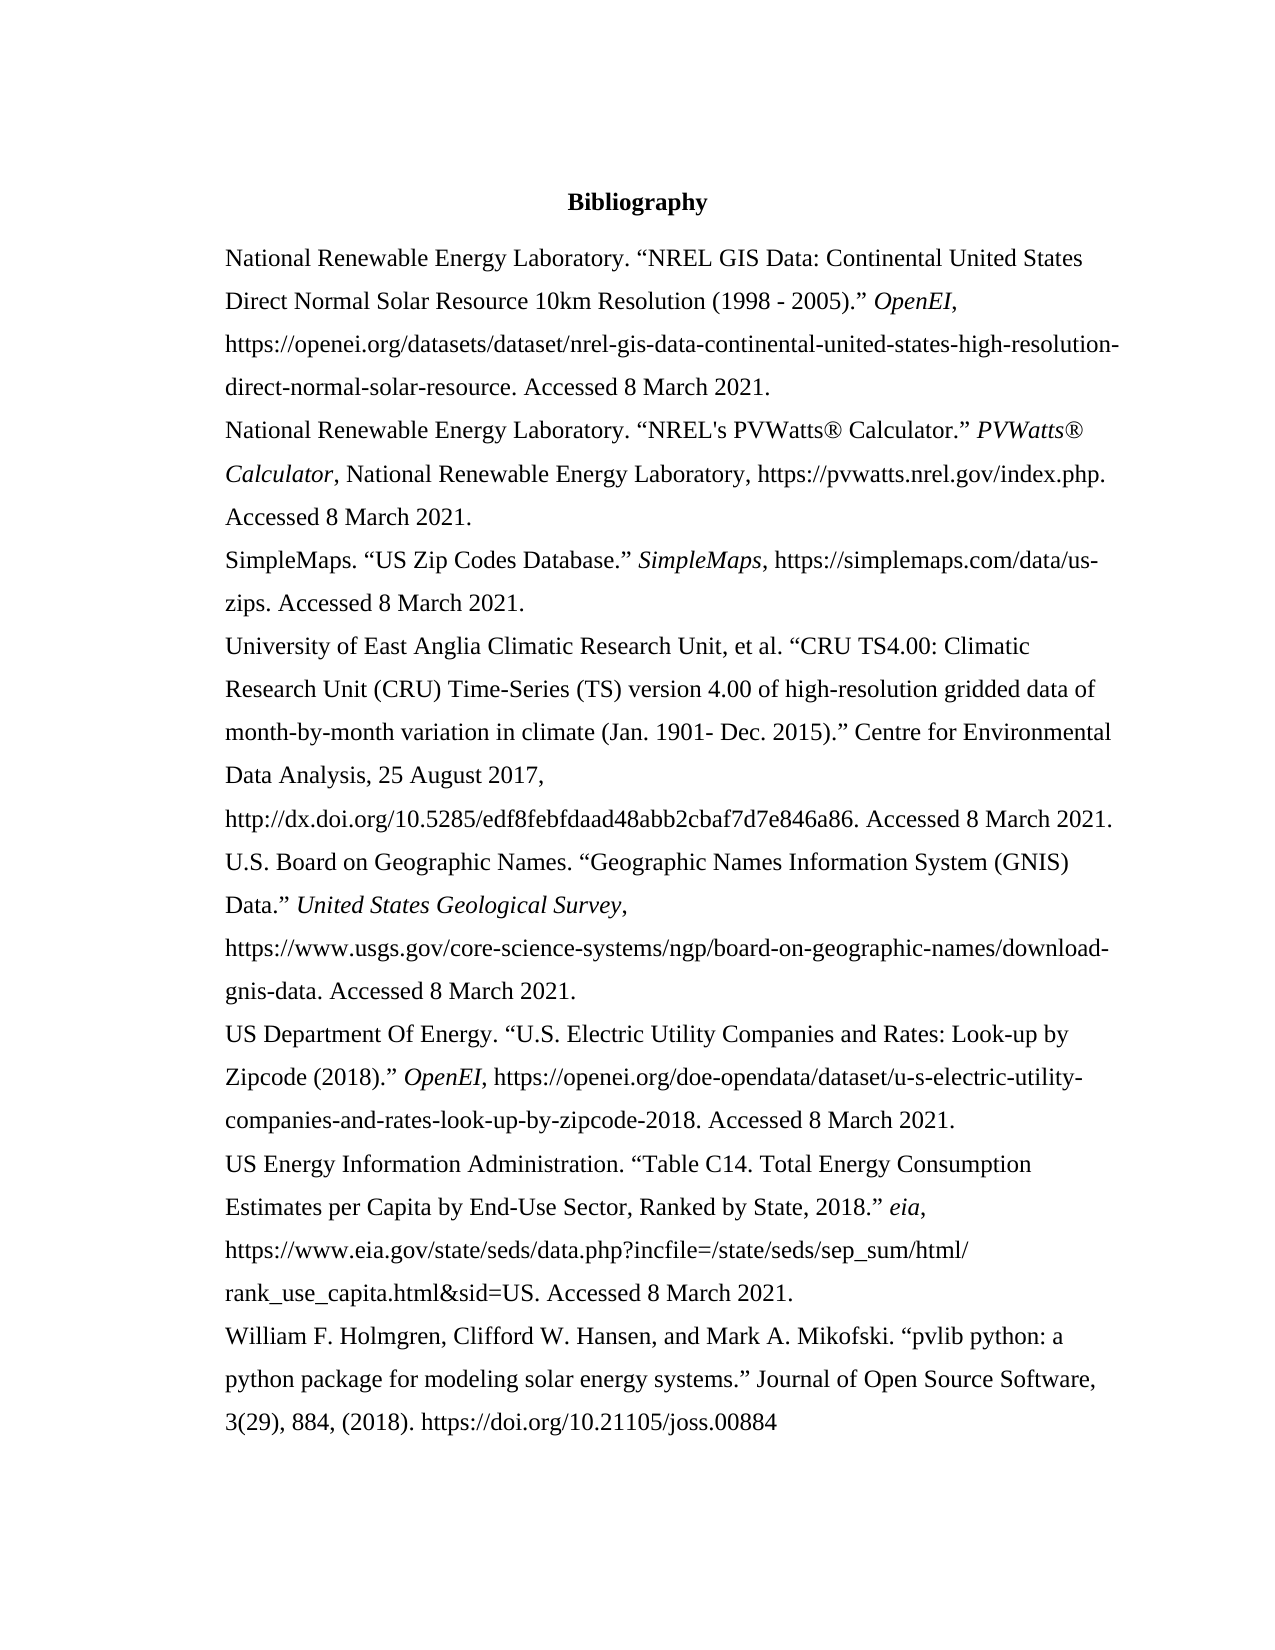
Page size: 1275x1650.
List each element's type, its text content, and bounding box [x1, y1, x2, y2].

text US Department Of Energy. “U.S. Electric Utility Companies and Rates: Look-up by Zipcode (2018).” OpenEI, https://openei.org/doe-opendata/dataset/u-s-electric-utility-companies-and-rates-look-up-by-zipcode-2018. Accessed 8 March 2021. [225, 1019, 1125, 1134]
text National Renewable Energy Laboratory. “NREL GIS Data: Continental United States Direct Normal Solar Resource 10km Resolution (1998 - 2005).” OpenEI, https://openei.org/datasets/dataset/nrel-gis-data-continental-united-states-high-resolution-direct-normal-solar-resource. Accessed 8 March 2021. [225, 243, 1125, 401]
text National Renewable Energy Laboratory. “NREL's PVWatts® Calculator.” PVWatts® Calculator, National Renewable Energy Laboratory, https://pvwatts.nrel.gov/index.php. Accessed 8 March 2021. [225, 416, 1125, 531]
text U.S. Board on Geographic Names. “Geographic Names Information System (GNIS) Data.” United States Geological Survey, https://www.usgs.gov/core-science-systems/ngp/board-on-geographic-names/download-gnis-data. Accessed 8 March 2021. [225, 847, 1125, 1005]
subtitle Bibliography [150, 187, 1125, 216]
text University of East Anglia Climatic Research Unit, et al. “CRU TS4.00: Climatic Research Unit (CRU) Time-Series (TS) version 4.00 of high-resolution gridded data of month-by-month variation in climate (Jan. 1901- Dec. 2015).” Centre for Environmental Data Analysis, 25 August 2017, http://dx.doi.org/10.5285/edf8febfdaad48abb2cbaf7d7e846a86. Accessed 8 March 2021. [225, 631, 1125, 832]
text US Energy Information Administration. “Table C14. Total Energy Consumption Estimates per Capita by End-Use Sector, Ranked by State, 2018.” eia, https://www.eia.gov/state/seds/data.php?incfile=/state/seds/sep_sum/html/rank_use_capita.html&sid=US. Accessed 8 March 2021. [225, 1149, 1125, 1307]
text William F. Holmgren, Clifford W. Hansen, and Mark A. Mikofski. “pvlib python: a python package for modeling solar energy systems.” Journal of Open Source Software, 3(29), 884, (2018). https://doi.org/10.21105/joss.00884 [225, 1321, 1125, 1436]
text SimpleMaps. “US Zip Codes Database.” SimpleMaps, https://simplemaps.com/data/us-zips. Accessed 8 March 2021. [225, 545, 1125, 617]
